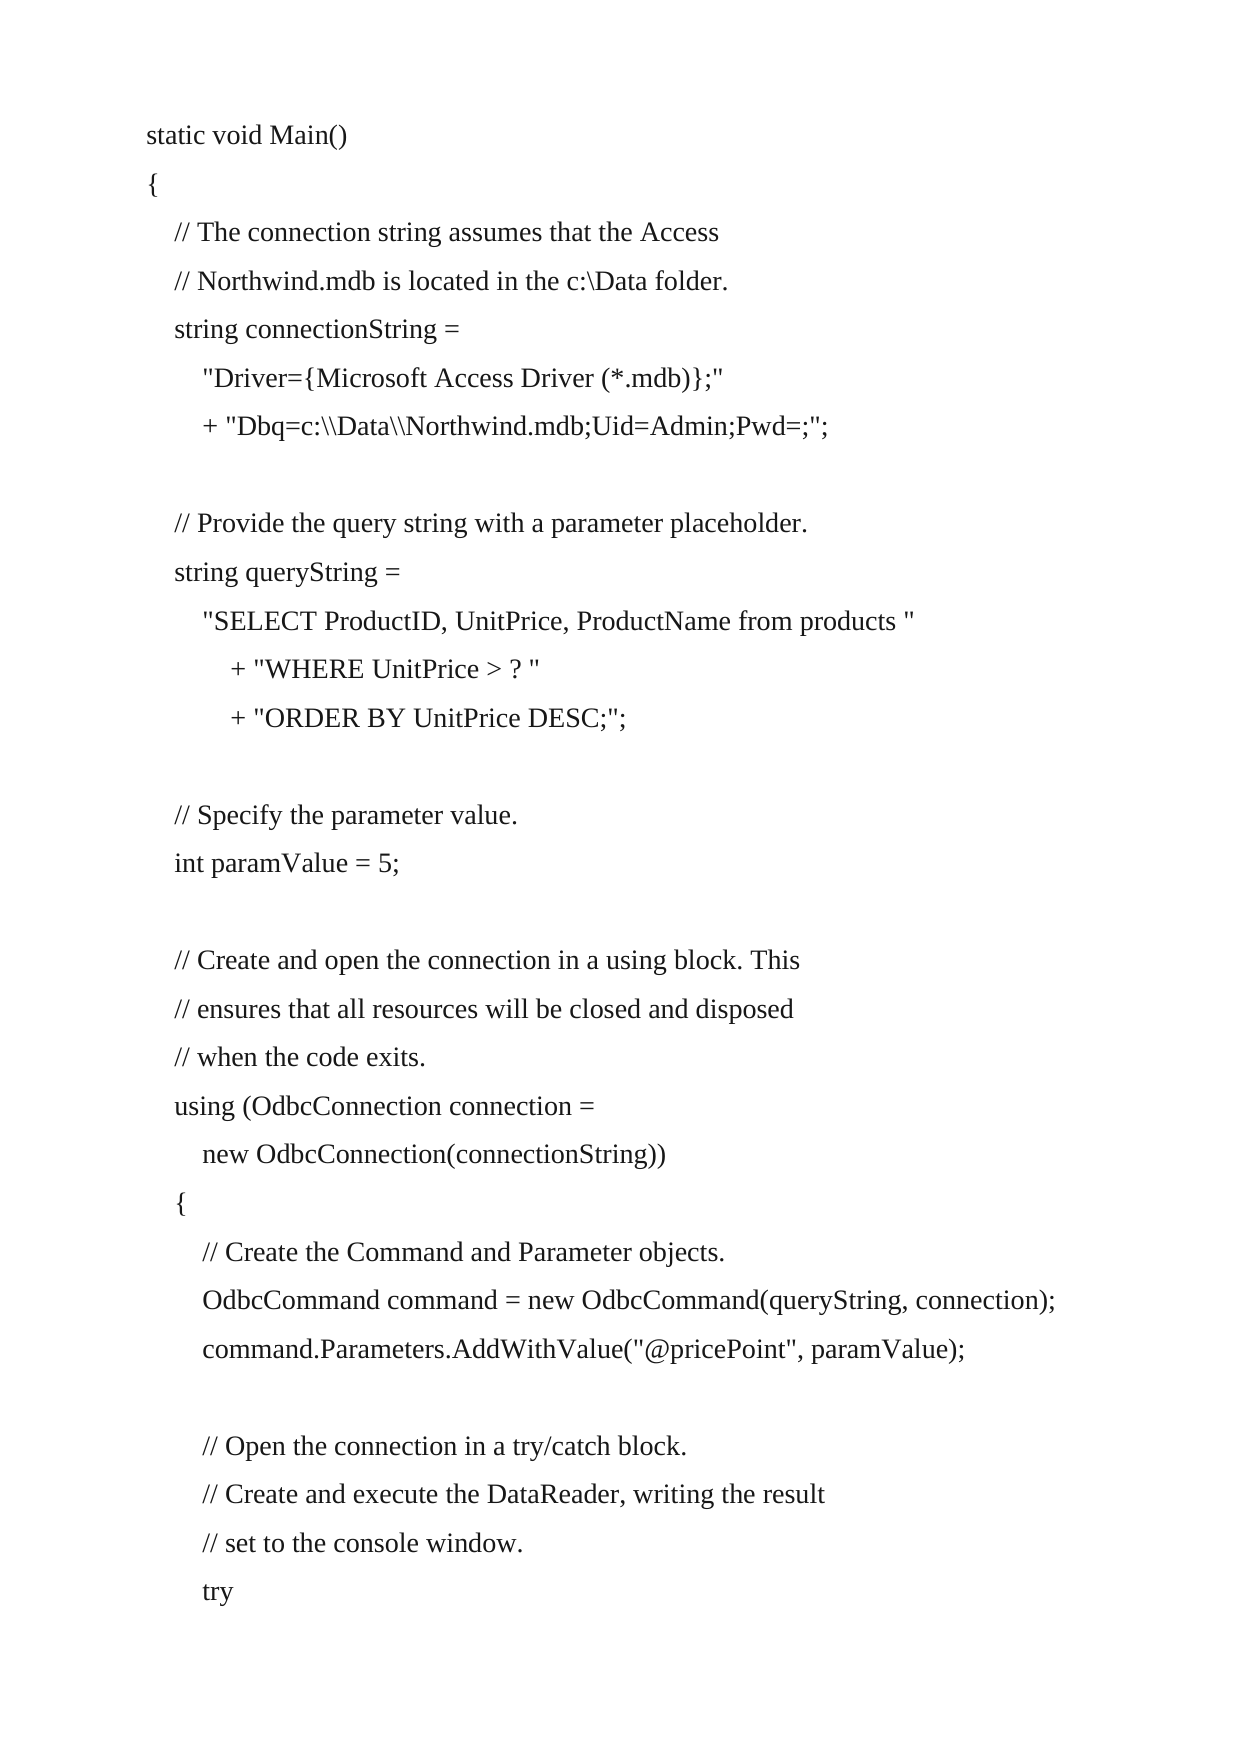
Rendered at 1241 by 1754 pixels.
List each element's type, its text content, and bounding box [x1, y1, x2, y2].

text OdbcCommand command = new OdbcCommand(queryString, connection); [118, 1283, 1152, 1316]
text // Open the connection in a try/catch block. [118, 1429, 1152, 1461]
text static void Main() [118, 118, 1152, 151]
text + "ORDER BY UnitPrice DESC;"; [118, 701, 1152, 733]
text // The connection string assumes that the Access [118, 215, 1152, 248]
text using (OdbcConnection connection = [118, 1089, 1152, 1121]
text string queryString = [118, 555, 1152, 587]
text command.Parameters.AddWithValue("@pricePoint", paramValue); [118, 1332, 1152, 1364]
text // ensures that all resources will be closed and disposed [118, 992, 1152, 1024]
text "SELECT ProductID, UnitPrice, ProductName from products " [118, 603, 1152, 636]
text new OdbcConnection(connectionString)) [118, 1137, 1152, 1170]
text // Create and open the connection in a using block. This [118, 943, 1152, 976]
text // Specify the parameter value. [118, 798, 1152, 830]
text // Create and execute the DataReader, writing the result [118, 1477, 1152, 1510]
text "Driver={Microsoft Access Driver (*.mdb)};" [118, 361, 1152, 393]
text // Northwind.mdb is located in the c:\Data folder. [118, 264, 1152, 296]
text // set to the console window. [118, 1526, 1152, 1558]
text string connectionString = [118, 312, 1152, 345]
text + "WHERE UnitPrice > ? " [118, 652, 1152, 684]
text try [118, 1574, 1152, 1607]
text int paramValue = 5; [118, 846, 1152, 879]
text { [118, 1186, 1152, 1218]
text // Create the Command and Parameter objects. [118, 1234, 1152, 1267]
text { [118, 167, 1152, 199]
text + "Dbq=c:\\Data\\Northwind.mdb;Uid=Admin;Pwd=;"; [118, 409, 1152, 442]
text // Provide the query string with a parameter placeholder. [118, 506, 1152, 539]
text // when the code exits. [118, 1040, 1152, 1073]
